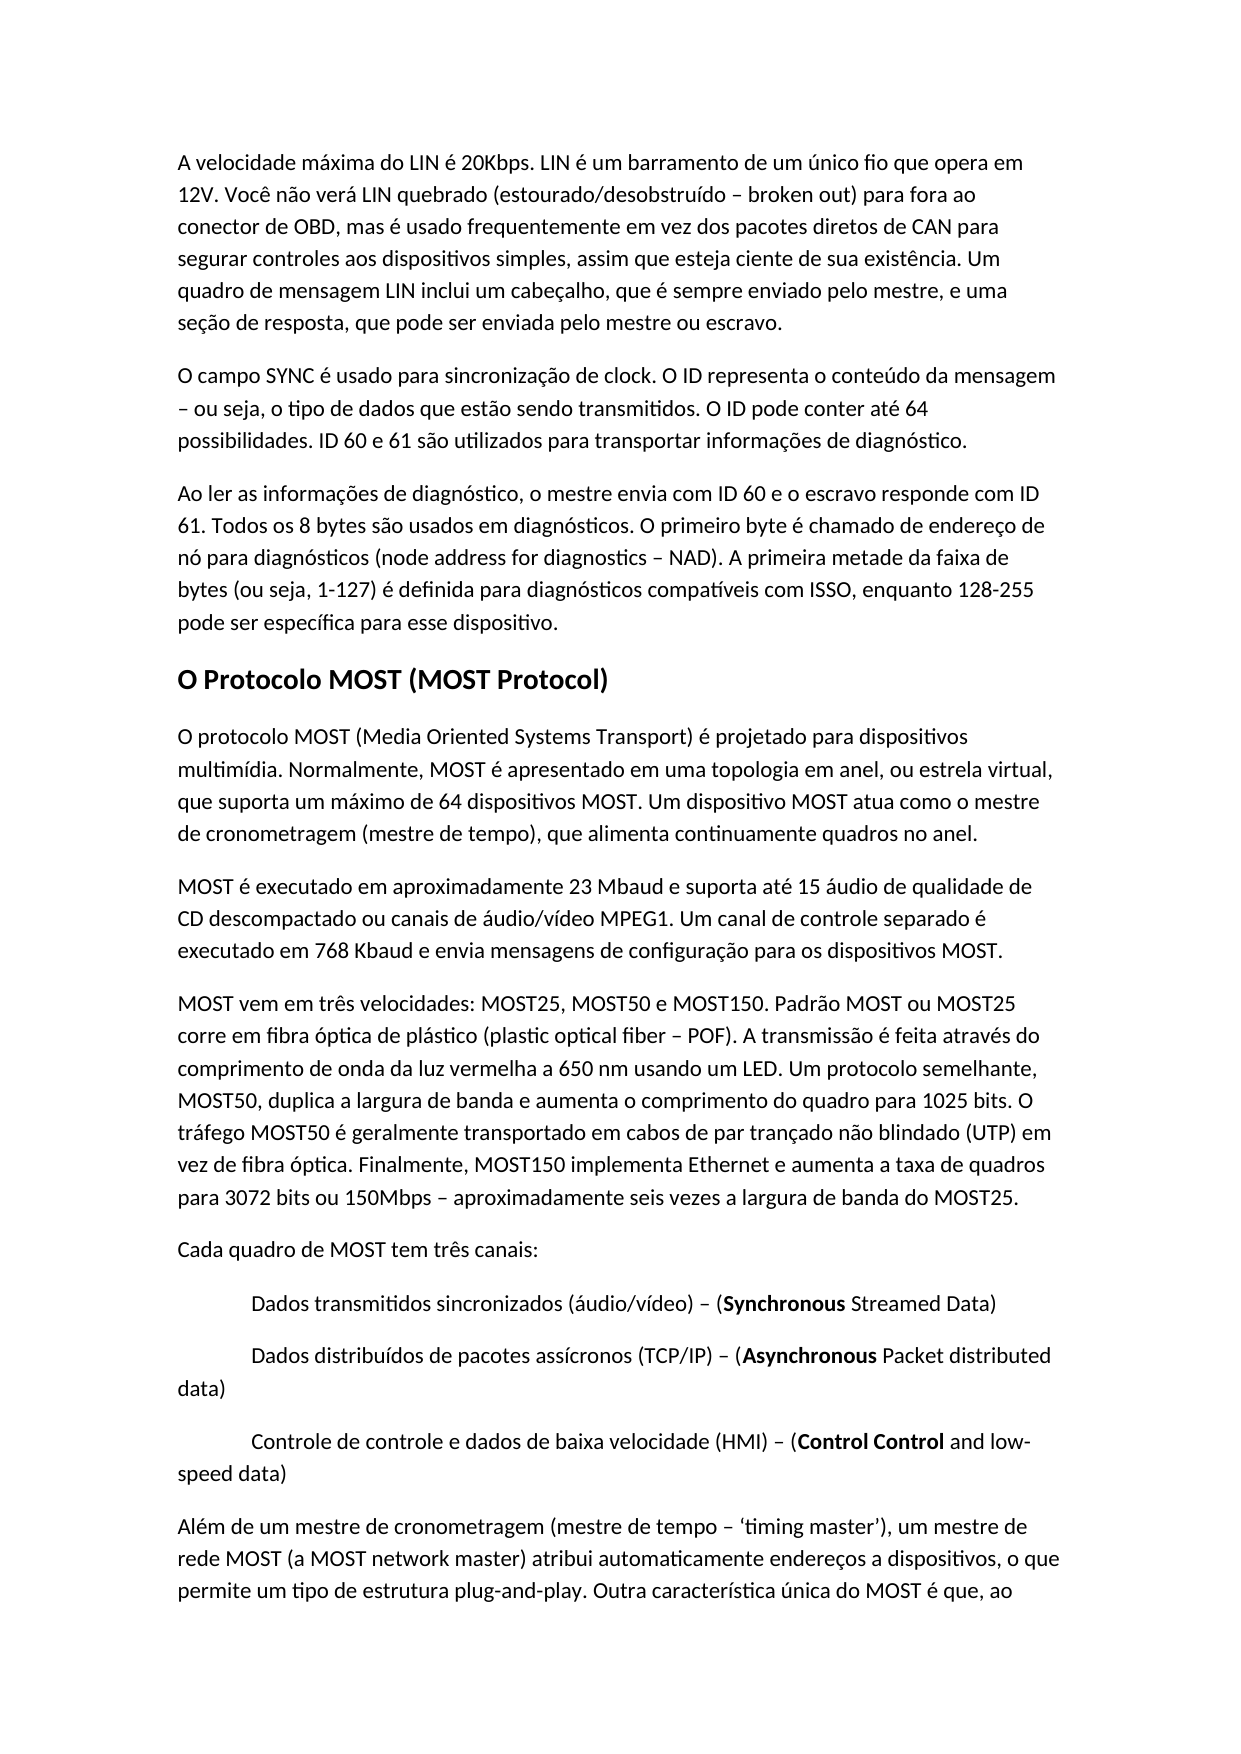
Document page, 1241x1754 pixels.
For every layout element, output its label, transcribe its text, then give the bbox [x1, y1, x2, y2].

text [177, 1512, 1063, 1604]
text Dados transmitidos sincronizados (áudio/vídeo) – (Synchronous Streamed Data) [177, 1289, 1063, 1317]
text MOST é executado em aproximadamente 23 Mbaud e suporta até 15 áudio de qualidade de CD descompactado ou canais de áudio/vídeo MPEG1. Um canal de controle separado é executado em 768 Kbaud e envia mensagens de configuração para os dispositivos MOST. [177, 872, 1063, 964]
text MOST vem em três velocidades: MOST25, MOST50 e MOST150. Padrão MOST ou MOST25 corre em fibra óptica de plástico (plastic optical fiber – POF). A transmissão é feita através do comprimento de onda da luz vermelha a 650 nm usando um LED. Um protocolo semelhante, MOST50, duplica a largura de banda e aumenta o comprimento do quadro para 1025 bits. O tráfego MOST50 é geralmente transportado em cabos de par trançado não blindado (UTP) em vez de fibra óptica. Finalmente, MOST150 implementa Ethernet e aumenta a taxa de quadros para 3072 bits ou 150Mbps – aproximadamente seis vezes a largura de banda do MOST25. [177, 989, 1063, 1211]
text O protocolo MOST (Media Oriented Systems Transport) é projetado para dispositivos multimídia. Normalmente, MOST é apresentado em uma topologia em anel, ou estrela virtual, que suporta um máximo de 64 dispositivos MOST. Um dispositivo MOST atua como o mestre de cronometragem (mestre de tempo), que alimenta continuamente quadros no anel. [177, 722, 1063, 847]
text O Protocolo MOST (MOST Protocol) [177, 661, 1063, 696]
text O campo SYNC é usado para sincronização de clock. O ID representa o conteúdo da mensagem – ou seja, o tipo de dados que estão sendo transmitidos. O ID pode conter até 64 possibilidades. ID 60 e 61 são utilizados para transportar informações de diagnóstico. [177, 362, 1063, 454]
text Cada quadro de MOST tem três canais: [177, 1236, 1063, 1264]
text Dados distribuídos de pacotes assícronos (TCP/IP) – (Asynchronous Packet distributed data) [177, 1342, 1063, 1402]
text A velocidade máxima do LIN é 20Kbps. LIN é um barramento de um único fio que opera em 12V. Você não verá LIN quebrado (estourado/desobstruído – broken out) para fora ao conector de OBD, mas é usado frequentemente em vez dos pacotes diretos de CAN para segurar controles aos dispositivos simples, assim que esteja ciente de sua existência. Um quadro de mensagem LIN inclui um cabeçalho, que é sempre enviado pelo mestre, e uma seção de resposta, que pode ser enviada pelo mestre ou escravo. [177, 148, 1063, 337]
text Ao ler as informações de diagnóstico, o mestre envia com ID 60 e o escravo responde com ID 61. Todos os 8 bytes são usados em diagnósticos. O primeiro byte é chamado de endereço de nó para diagnósticos (node address for diagnostics – NAD). A primeira metade da faixa de bytes (ou seja, 1-127) é definida para diagnósticos compatíveis com ISSO, enquanto 128-255 pode ser específica para esse dispositivo. [177, 479, 1063, 636]
text Controle de controle e dados de baixa velocidade (HMI) – (Control Control and low-speed data) [177, 1427, 1063, 1487]
